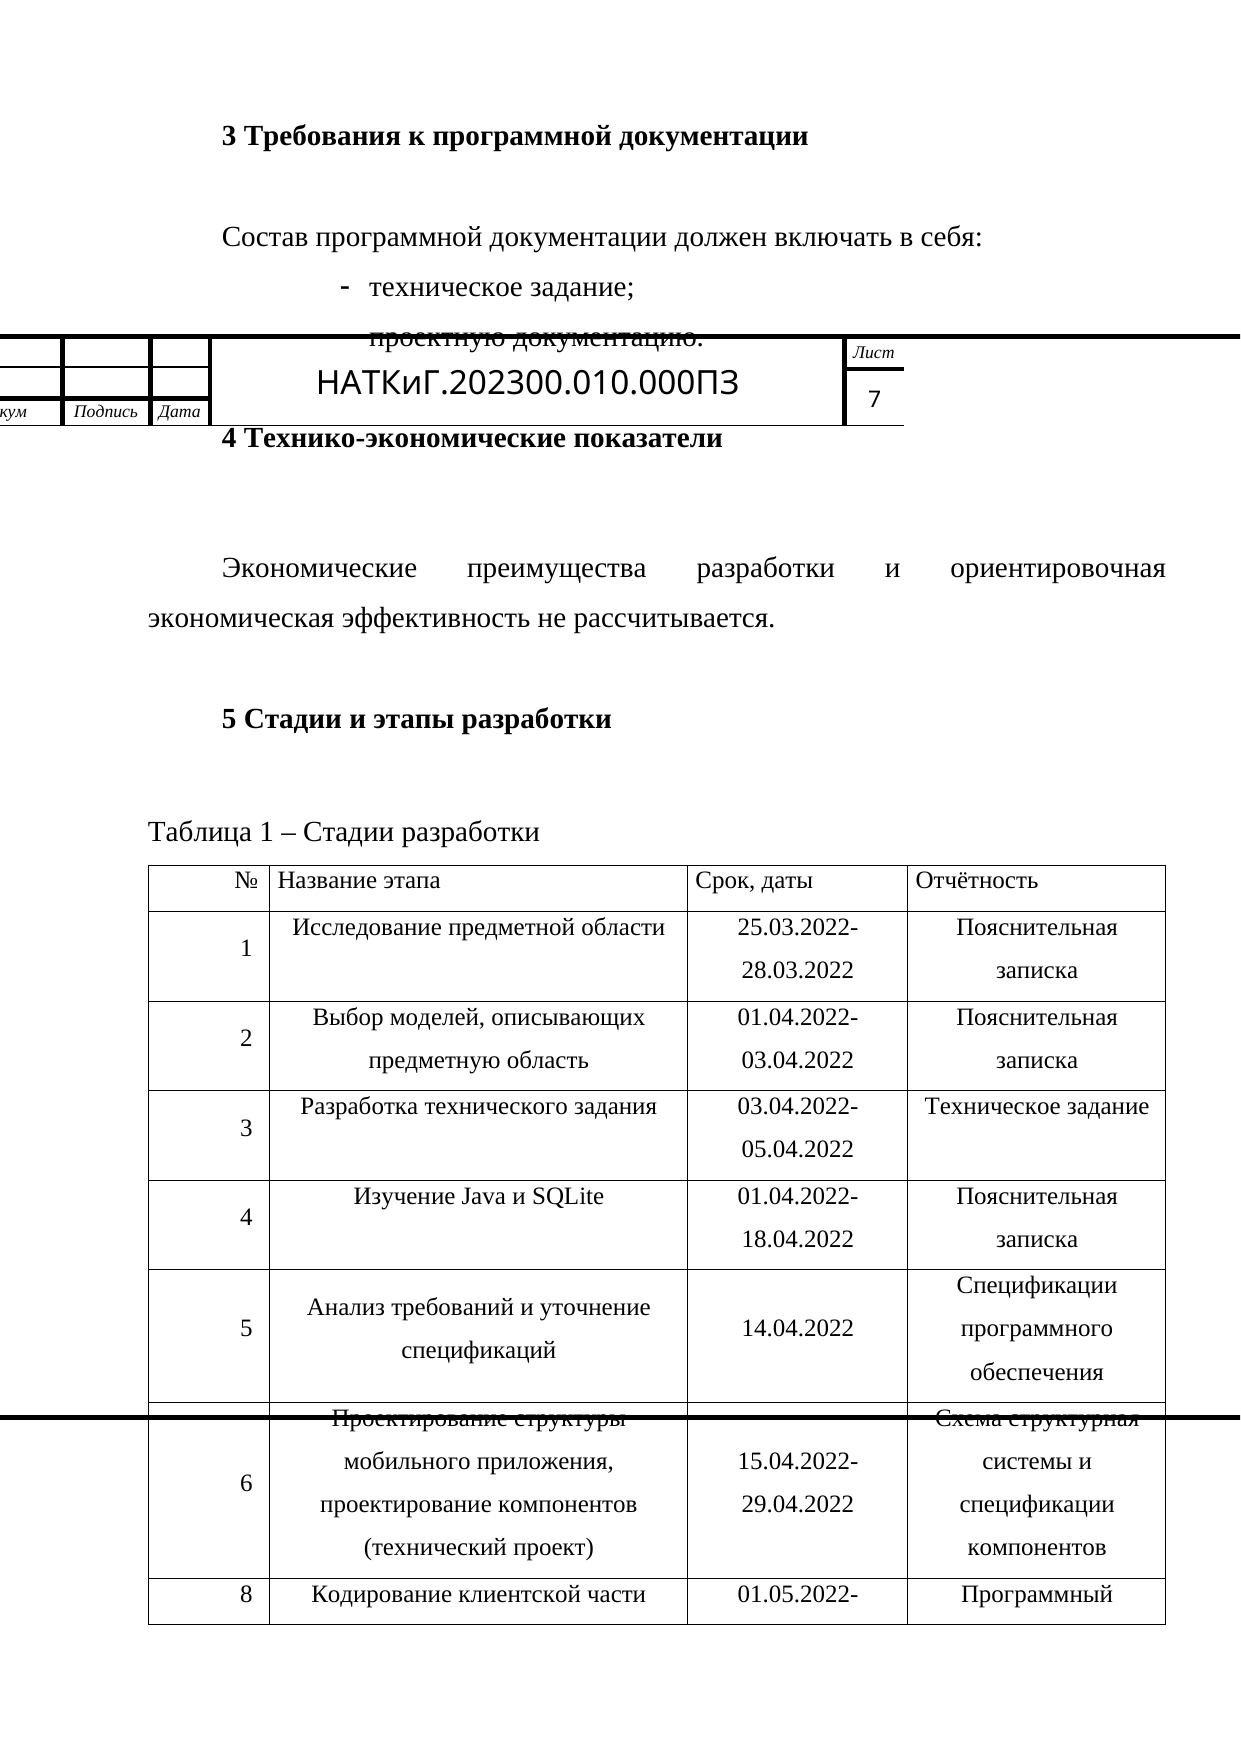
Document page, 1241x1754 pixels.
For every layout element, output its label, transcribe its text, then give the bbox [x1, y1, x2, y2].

text Состав программной документации должен включать в себя: [148, 219, 1167, 252]
list проектную документацию. [266, 319, 1167, 353]
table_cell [688, 1579, 907, 1624]
table_cell Проектирование структуры мобильного приложения, проектирование компонентов (технический проект) [270, 1403, 687, 1578]
table_cell Исследование предметной области [270, 912, 687, 1001]
table_cell 01.04.2022-03.04.2022 [688, 1002, 907, 1090]
table_cell Пояснительная записка [908, 912, 1165, 1001]
table_cell Выбор моделей, описывающих предметную область [270, 1002, 687, 1090]
table_cell Пояснительная записка [908, 1181, 1165, 1269]
table_cell 25.03.2022-28.03.2022 [688, 912, 907, 1001]
table_cell 15.04.2022-29.04.2022 [688, 1403, 907, 1578]
table_cell Схема структурная системы и спецификации компонентов [908, 1403, 1165, 1578]
table_header Срок, даты [688, 866, 907, 911]
table_cell Программный Продукт [908, 1579, 1165, 1624]
table_cell 3 [149, 1091, 269, 1180]
table_header Название этапа [270, 866, 687, 911]
text Экономические преимущества разработки и ориентировочная экономическая эффективность не рассчитывается. [148, 550, 1166, 634]
list техническое задание; [266, 269, 1167, 303]
table_cell Спецификации программного обеспечения [908, 1270, 1165, 1402]
table_cell Пояснительная записка [908, 1002, 1165, 1090]
table_cell 01.04.2022- 18.04.2022 [688, 1181, 907, 1269]
table_cell 4 [149, 1181, 269, 1269]
text 5 Стадии и этапы разработки [148, 701, 1166, 734]
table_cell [270, 1579, 687, 1624]
table_header № [149, 866, 269, 911]
table_cell 1 [149, 912, 269, 1001]
table_cell 2 [149, 1002, 269, 1090]
text Таблица 1 – Стадии разработки [148, 814, 1167, 848]
table_cell 14.04.2022 [688, 1270, 907, 1402]
table_header Отчётность [908, 866, 1165, 911]
table_cell 8 [149, 1579, 269, 1624]
text 3 Требования к программной документации [148, 118, 1166, 152]
table_cell 03.04.2022-05.04.2022 [688, 1091, 907, 1180]
text 4 Технико-экономические показатели [148, 420, 1166, 454]
table_cell 6 [149, 1403, 269, 1578]
table_cell Разработка технического задания [270, 1091, 687, 1180]
table_cell Изучение Java и SQLite [270, 1181, 687, 1269]
table_cell Техническое задание [908, 1091, 1165, 1180]
table_cell Анализ требований и уточнение спецификаций [270, 1270, 687, 1402]
table_cell 5 [149, 1270, 269, 1402]
